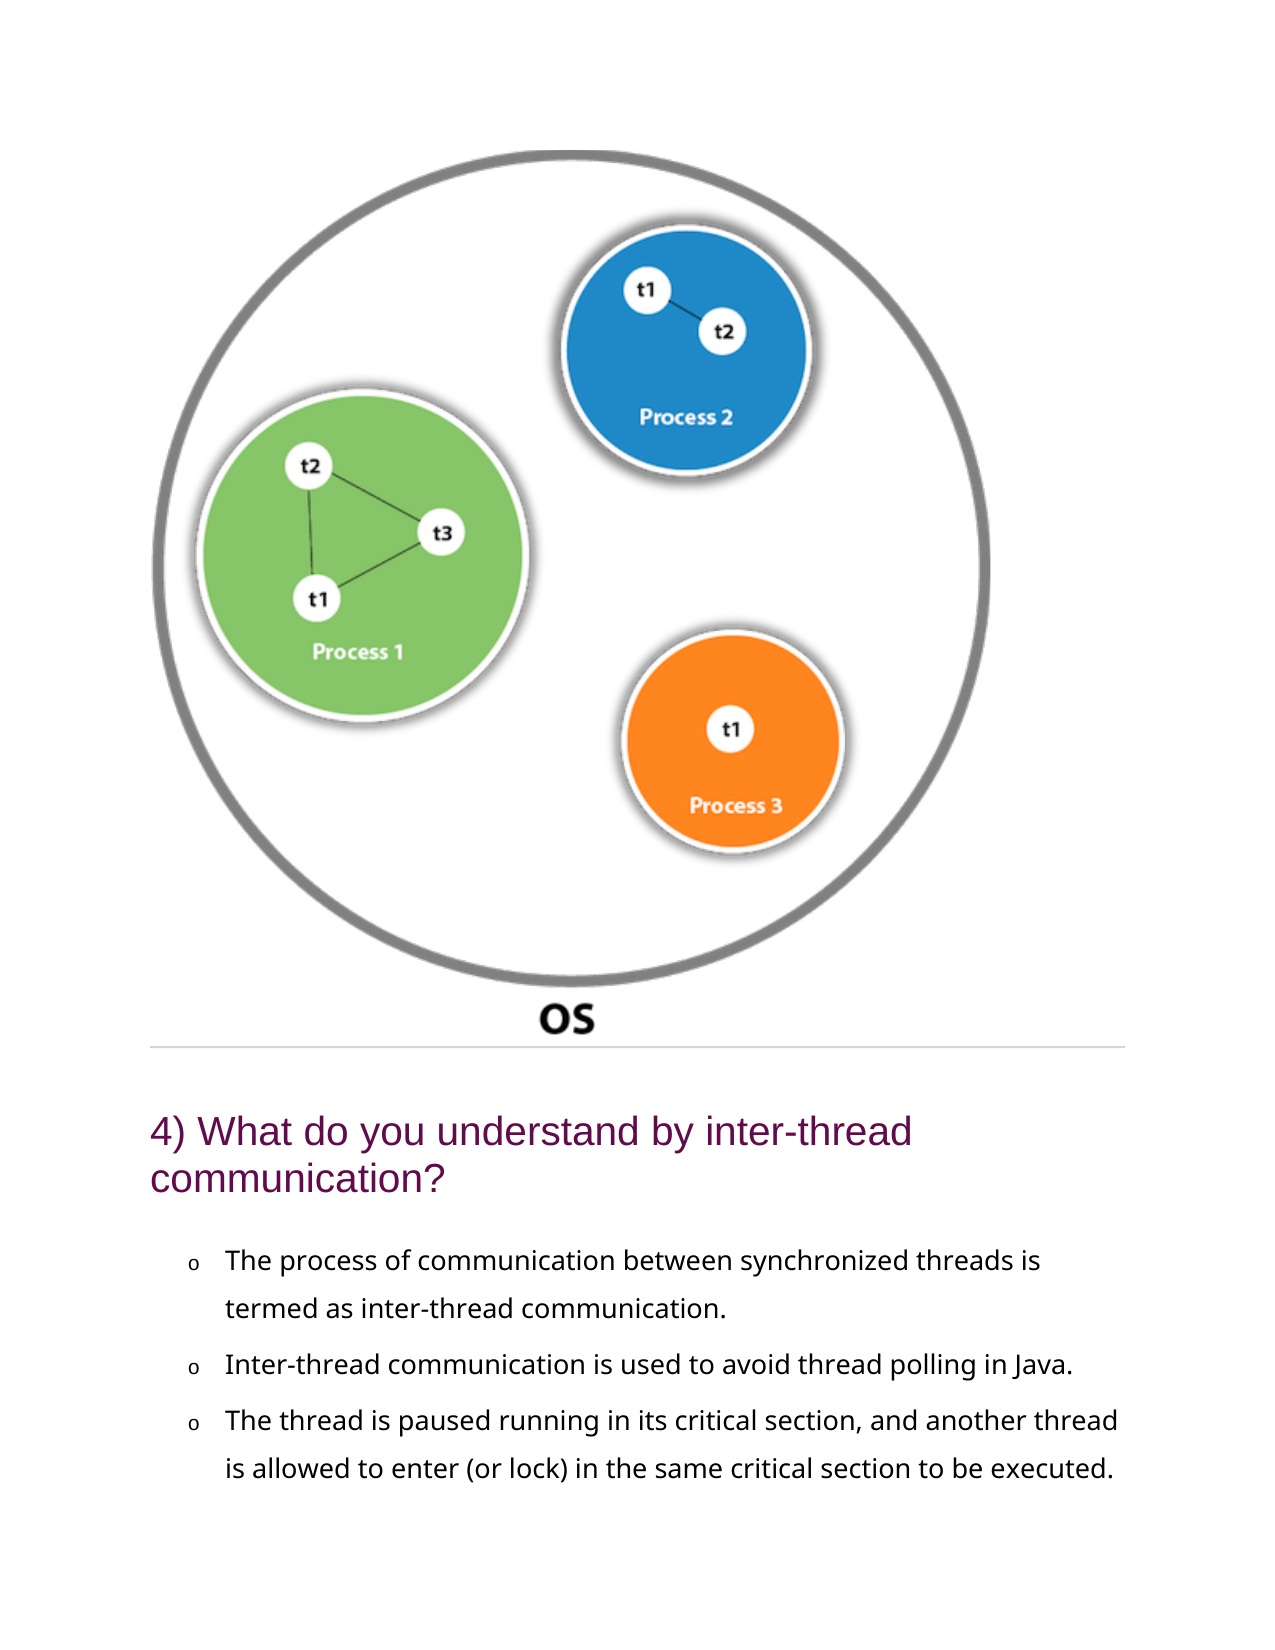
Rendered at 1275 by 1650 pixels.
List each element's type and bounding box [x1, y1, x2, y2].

picture [150, 150, 991, 1046]
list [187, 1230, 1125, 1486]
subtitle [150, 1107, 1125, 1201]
